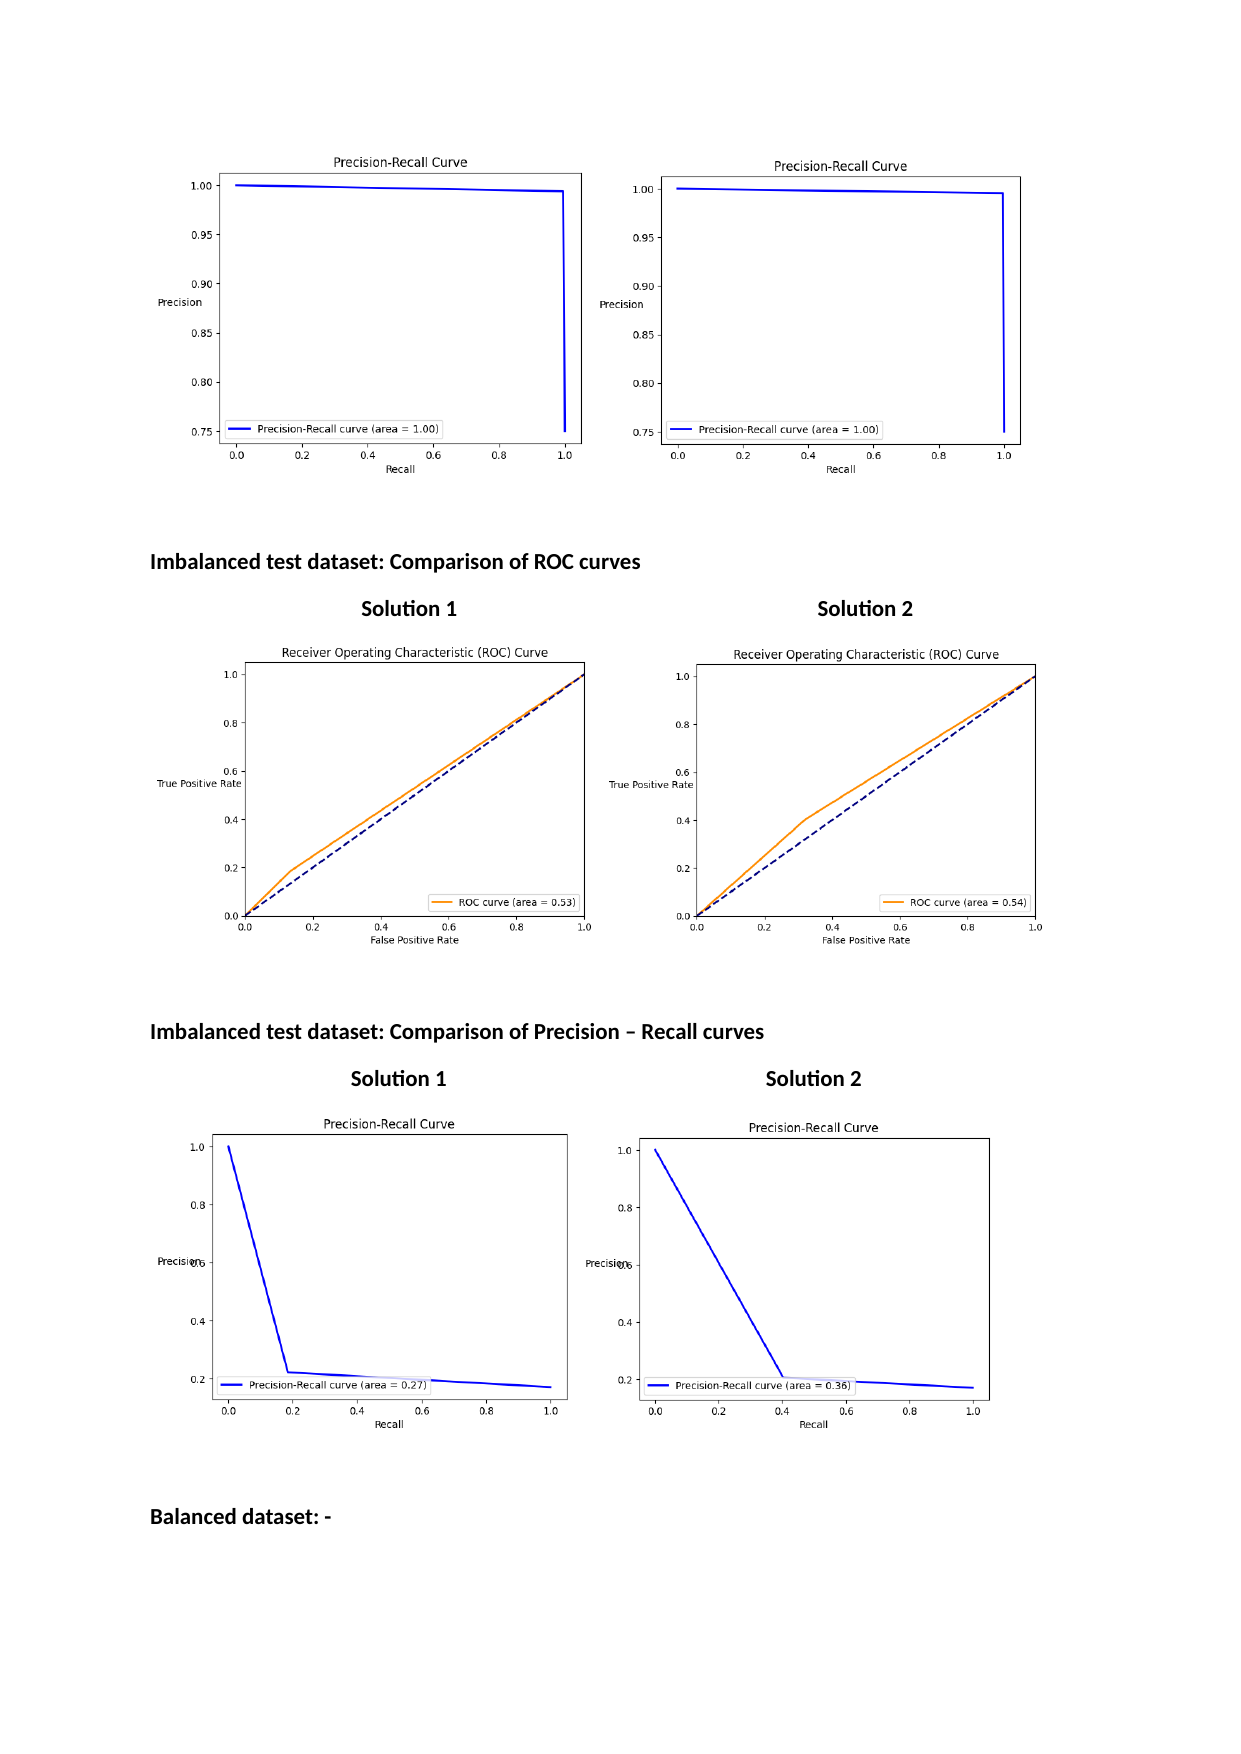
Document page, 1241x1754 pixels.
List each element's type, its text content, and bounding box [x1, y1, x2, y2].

text Solution 1 Solution 2 [150, 1064, 1090, 1092]
text Balanced dataset: - [150, 1502, 1090, 1530]
picture [592, 153, 1027, 482]
picture [578, 1115, 995, 1437]
text Solution 1 Solution 2 [150, 594, 1090, 622]
text Imbalanced test dataset: Comparison of Precision – Recall curves [150, 1017, 1090, 1045]
picture [150, 640, 598, 952]
text Imbalanced test dataset: Comparison of ROC curves [150, 547, 1090, 575]
picture [602, 642, 1049, 952]
picture [150, 1111, 573, 1437]
picture [150, 150, 588, 482]
